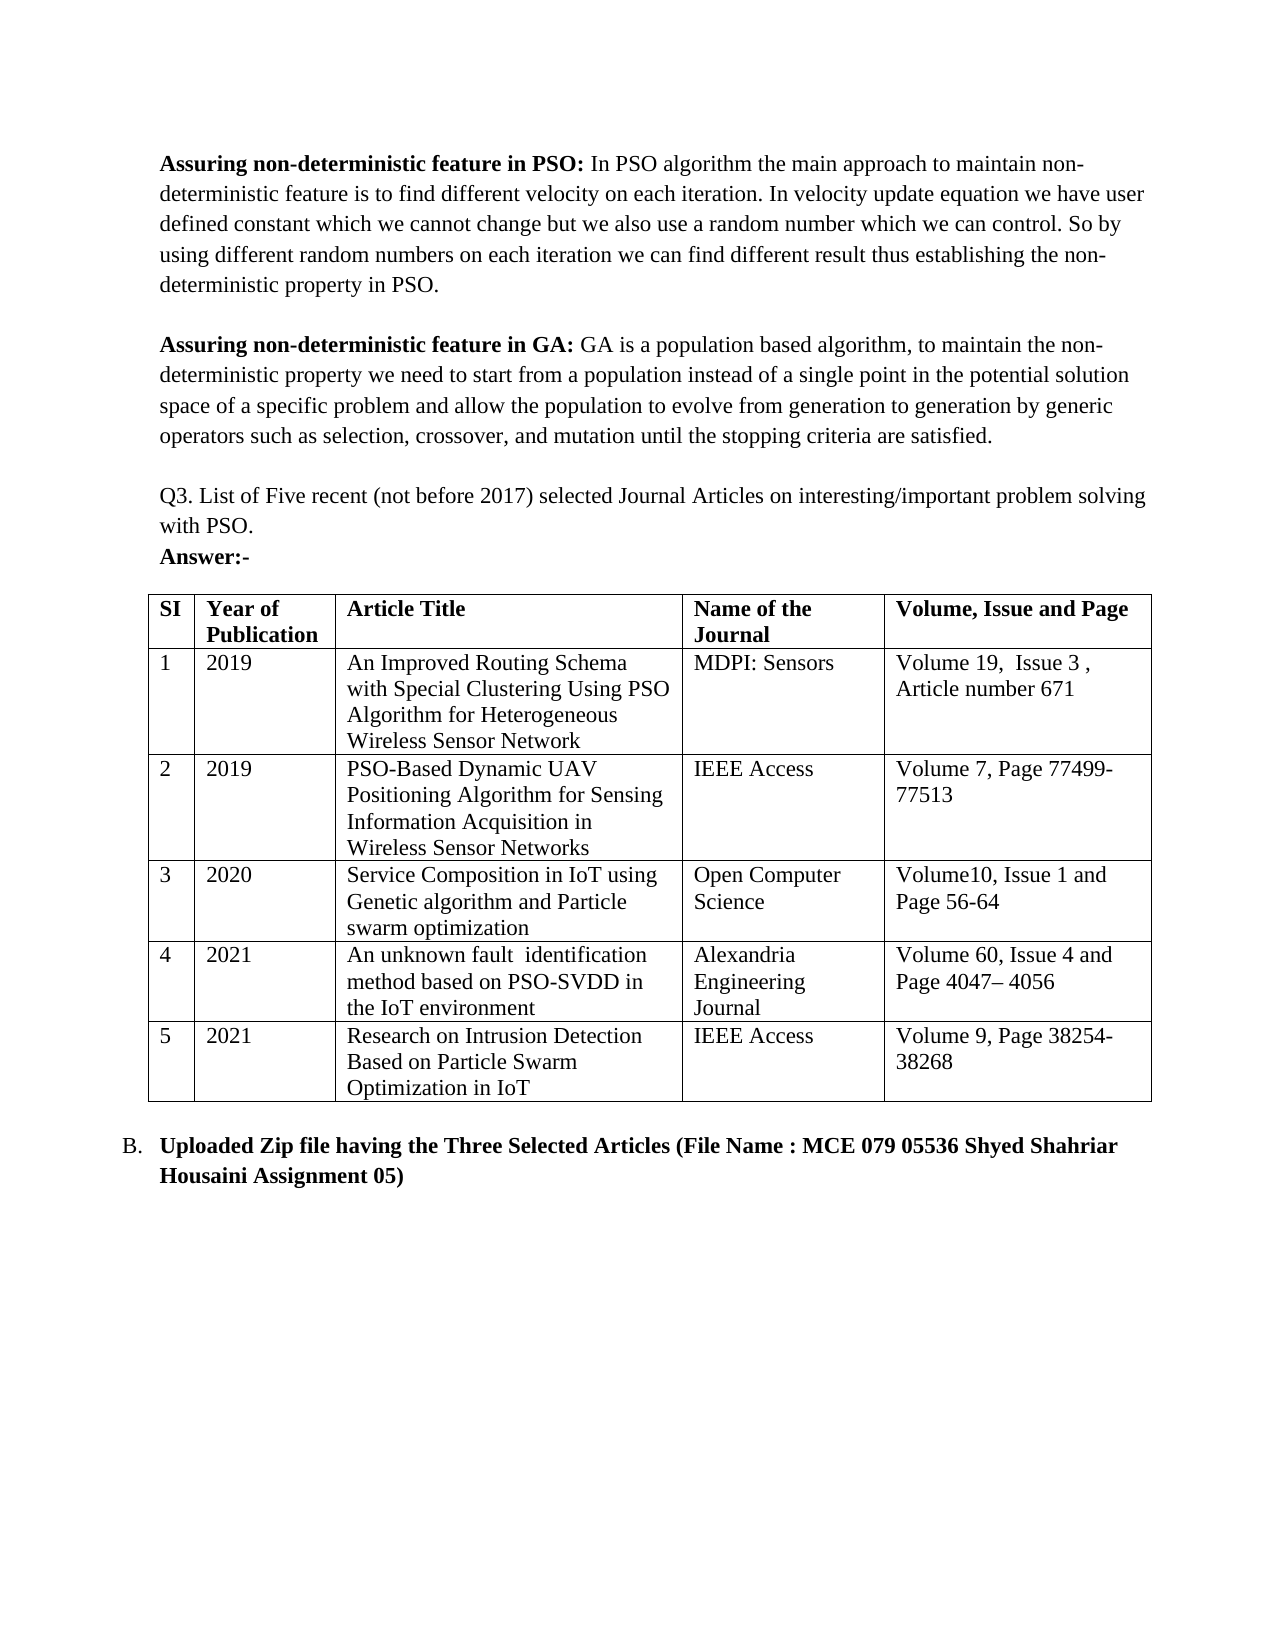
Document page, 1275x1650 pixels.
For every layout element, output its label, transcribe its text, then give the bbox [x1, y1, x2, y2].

list Assuring non-deterministic feature in PSO: In PSO algorithm the main approach to maintain non-deterministic feature is to find different velocity on each iteration. In velocity update equation we have user defined constant which we cannot change but we also use a random number which we can control. So by using different random numbers on each iteration we can find different result thus establishing the non-deterministic property in PSO. [159, 150, 1172, 297]
table_cell 2021 [195, 1022, 335, 1101]
table_cell Volume10, Issue 1 and Page 56-64 [885, 861, 1151, 941]
table_cell 2021 [195, 942, 335, 1021]
table_cell Volume 19, Issue 3 , Article number 671 [885, 649, 1151, 754]
table_cell 2020 [195, 861, 335, 941]
table_cell IEEE Access [683, 1022, 884, 1101]
list Uploaded Zip file having the Three Selected Articles (File Name : MCE 079 05536 Shyed Shahriar Housaini Assignment 05) [122, 1132, 1172, 1188]
table_cell Service Composition in IoT using Genetic algorithm and Particle swarm optimization [336, 861, 682, 941]
list Q3. List of Five recent (not before 2017) selected Journal Articles on interesting/important problem solving with PSO. [159, 482, 1172, 539]
table_cell 1 [149, 649, 194, 754]
table_cell An Improved Routing Schema with Special Clustering Using PSO Algorithm for Heterogeneous Wireless Sensor Network [336, 649, 682, 754]
table_header Name of the Journal [683, 595, 884, 647]
table_cell Volume 60, Issue 4 and Page 4047– 4056 [885, 942, 1151, 1021]
table_cell IEEE Access [683, 755, 884, 860]
table_cell PSO-Based Dynamic UAV Positioning Algorithm for Sensing Information Acquisition in Wireless Sensor Networks [336, 755, 682, 860]
table_cell An unknown fault identification method based on PSO-SVDD in the IoT environment [336, 942, 682, 1021]
table_cell Research on Intrusion Detection Based on Particle Swarm Optimization in IoT [336, 1022, 682, 1101]
table_cell 5 [149, 1022, 194, 1101]
table_header Year of Publication [195, 595, 335, 647]
table_cell 2019 [195, 755, 335, 860]
table_cell Volume 9, Page 38254-38268 [885, 1022, 1151, 1101]
table_cell Open Computer Science [683, 861, 884, 941]
list Answer:- [159, 543, 1172, 569]
table_cell Volume 7, Page 77499-77513 [885, 755, 1151, 860]
table_cell Alexandria Engineering Journal [683, 942, 884, 1021]
table_header Volume, Issue and Page [885, 595, 1151, 647]
table_cell 2019 [195, 649, 335, 754]
table_cell 2 [149, 755, 194, 860]
table_header Article Title [336, 595, 682, 647]
list Assuring non-deterministic feature in GA: GA is a population based algorithm, to maintain the non-deterministic property we need to start from a population instead of a single point in the potential solution space of a specific problem and allow the population to evolve from generation to generation by generic operators such as selection, crossover, and mutation until the stopping criteria are satisfied. [159, 331, 1172, 448]
table_header SI [149, 595, 194, 647]
table_cell 4 [149, 942, 194, 1021]
table_cell MDPI: Sensors [683, 649, 884, 754]
table_cell 3 [149, 861, 194, 941]
